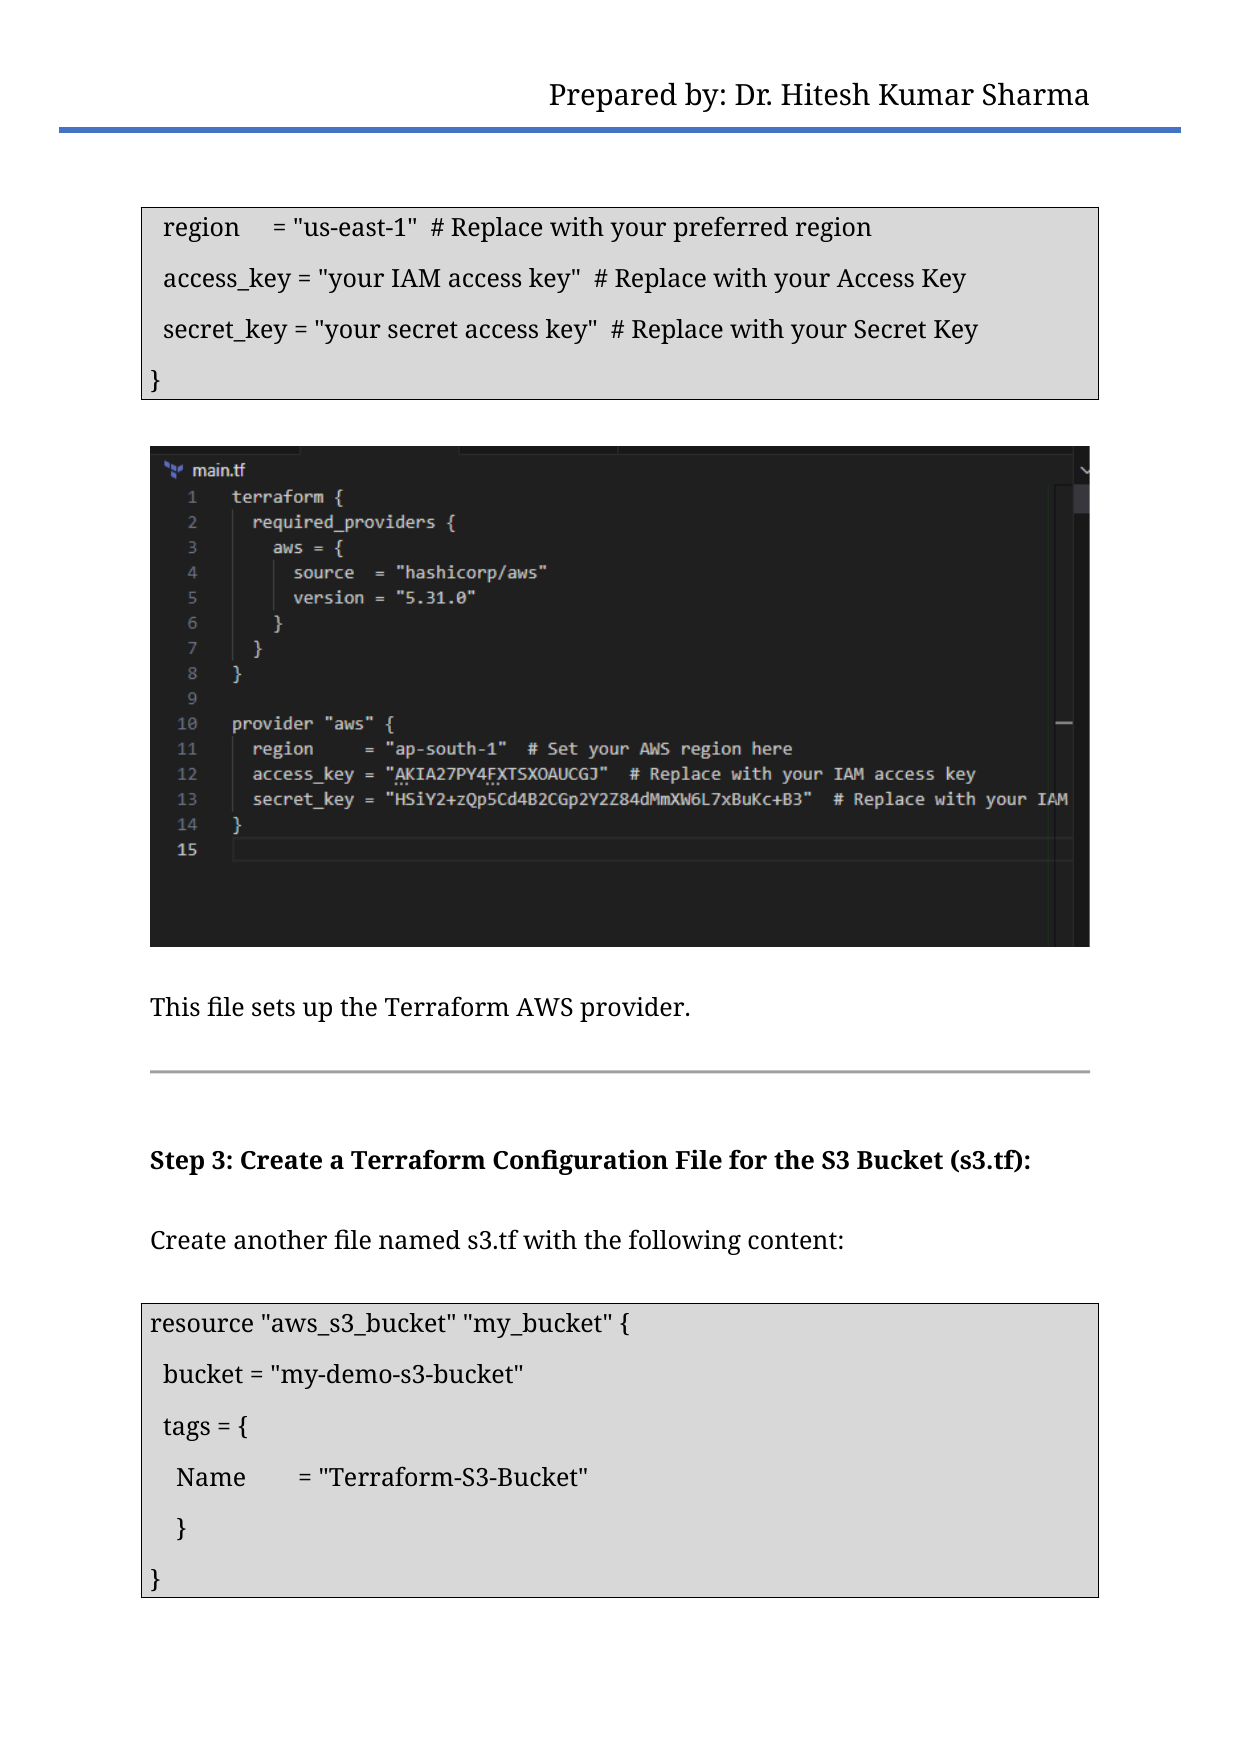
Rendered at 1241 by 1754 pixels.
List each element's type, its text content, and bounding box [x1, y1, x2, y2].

text access_key = "your IAM access key" # Replace with your Access Key [142, 258, 1098, 295]
text This file sets up the Terraform AWS provider. [150, 990, 1090, 1024]
text Step 3: Create a Terraform Configuration File for the S3 Bucket (s3.tf): [150, 1143, 1090, 1177]
text } [142, 1558, 1098, 1597]
picture [150, 446, 1090, 947]
text } [142, 1507, 1098, 1544]
text Create another file named s3.tf with the following content: [150, 1223, 1090, 1257]
text Name = "Terraform-S3-Bucket" [142, 1456, 1098, 1493]
text } [142, 360, 1098, 399]
text secret_key = "your secret access key" # Replace with your Secret Key [142, 309, 1098, 346]
text region = "us-east-1" # Replace with your preferred region [142, 208, 1098, 244]
text resource "aws_s3_bucket" "my_bucket" { [142, 1304, 1098, 1340]
text tags = { [142, 1405, 1098, 1442]
text bucket = "my-demo-s3-bucket" [142, 1354, 1098, 1391]
